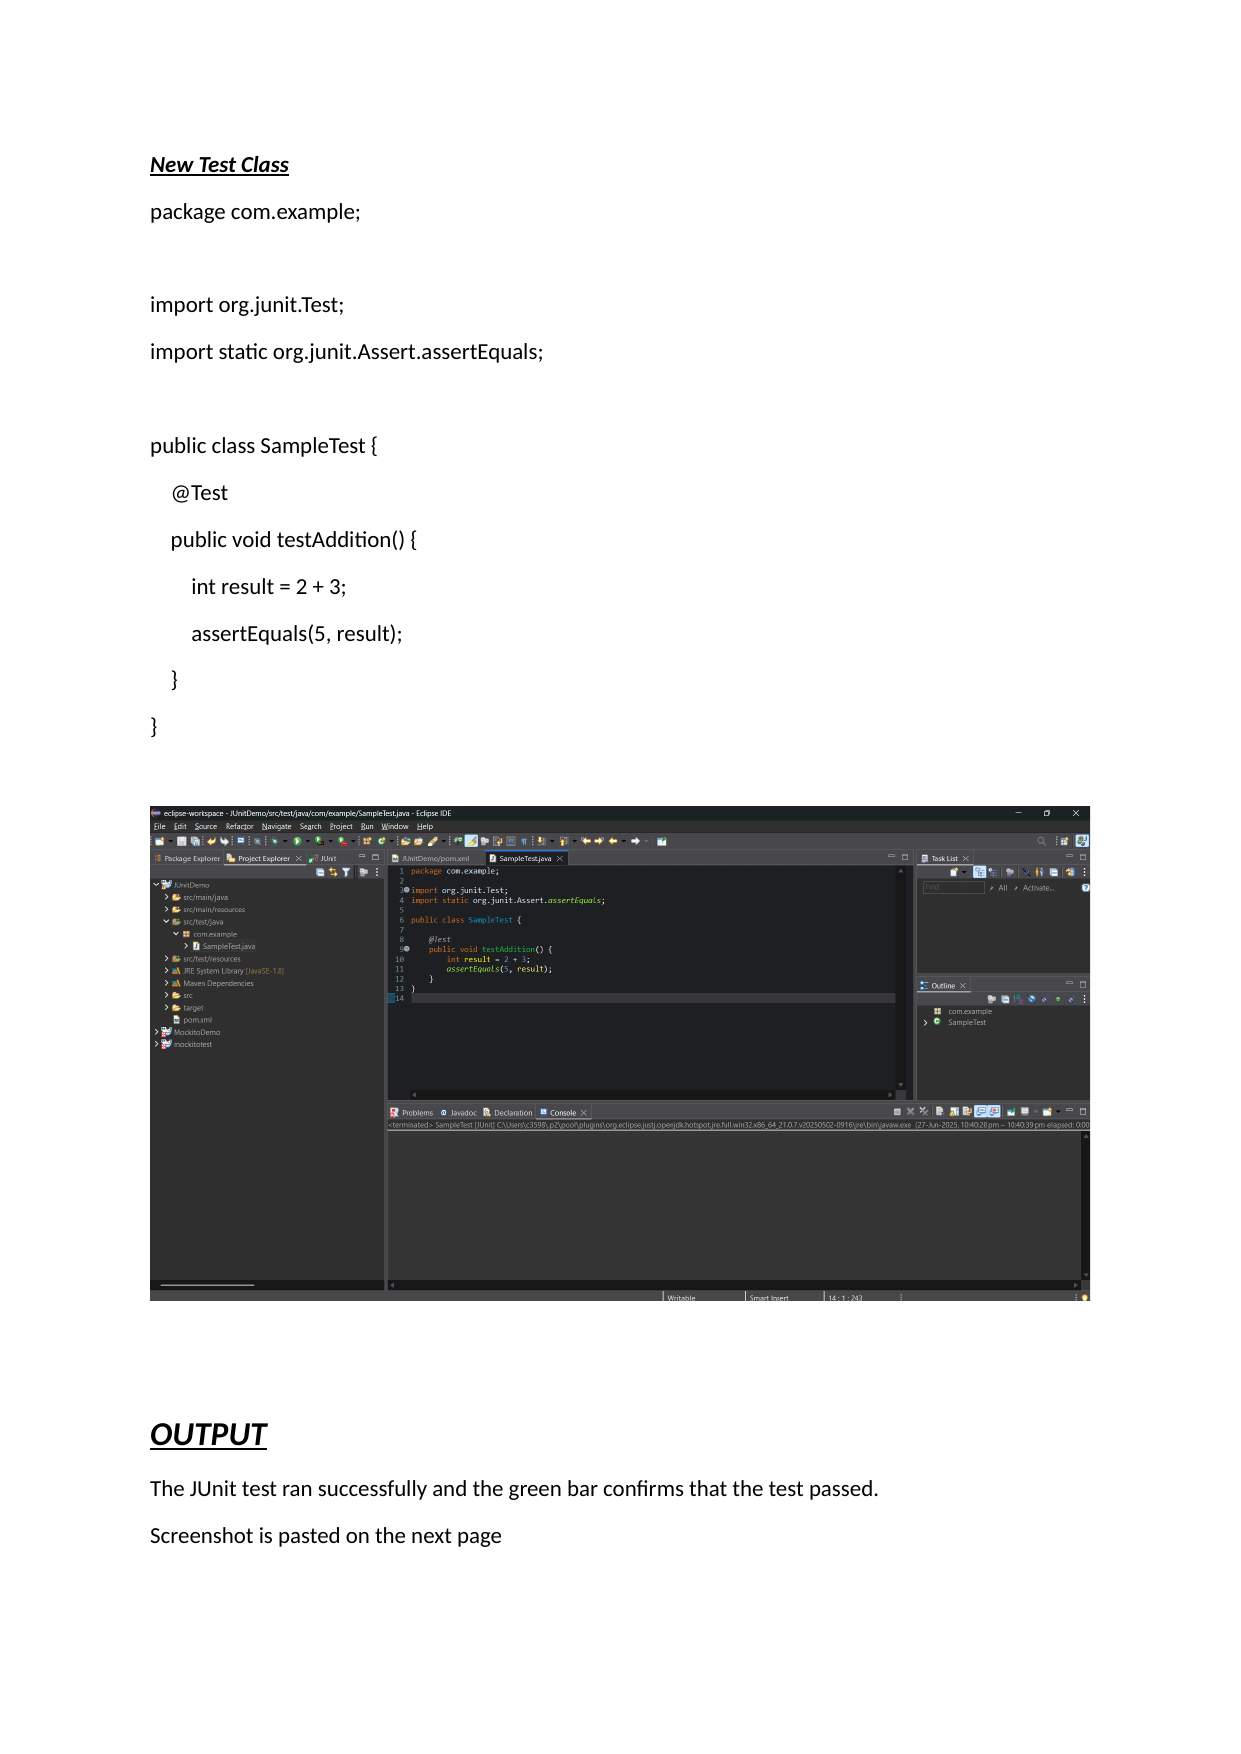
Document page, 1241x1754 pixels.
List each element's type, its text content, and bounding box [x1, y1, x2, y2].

picture [150, 806, 1091, 1301]
text public class SampleTest { [150, 431, 1090, 459]
text Screenshot is pasted on the next page [150, 1521, 1090, 1549]
text package com.example; [150, 197, 1090, 225]
text New Test Class [150, 150, 1090, 178]
text @Test [150, 478, 1090, 506]
text assertEquals(5, result); [150, 619, 1090, 647]
text } [150, 712, 1090, 741]
text } [150, 666, 1090, 694]
text int result = 2 + 3; [150, 572, 1090, 600]
text public void testAddition() { [150, 525, 1090, 553]
text import static org.junit.Assert.assertEquals; [150, 337, 1090, 366]
text import org.junit.Test; [150, 291, 1090, 319]
text The JUnit test ran successfully and the green bar confirms that the test passed. [150, 1474, 1090, 1502]
text OUTPUT [150, 1413, 1090, 1454]
